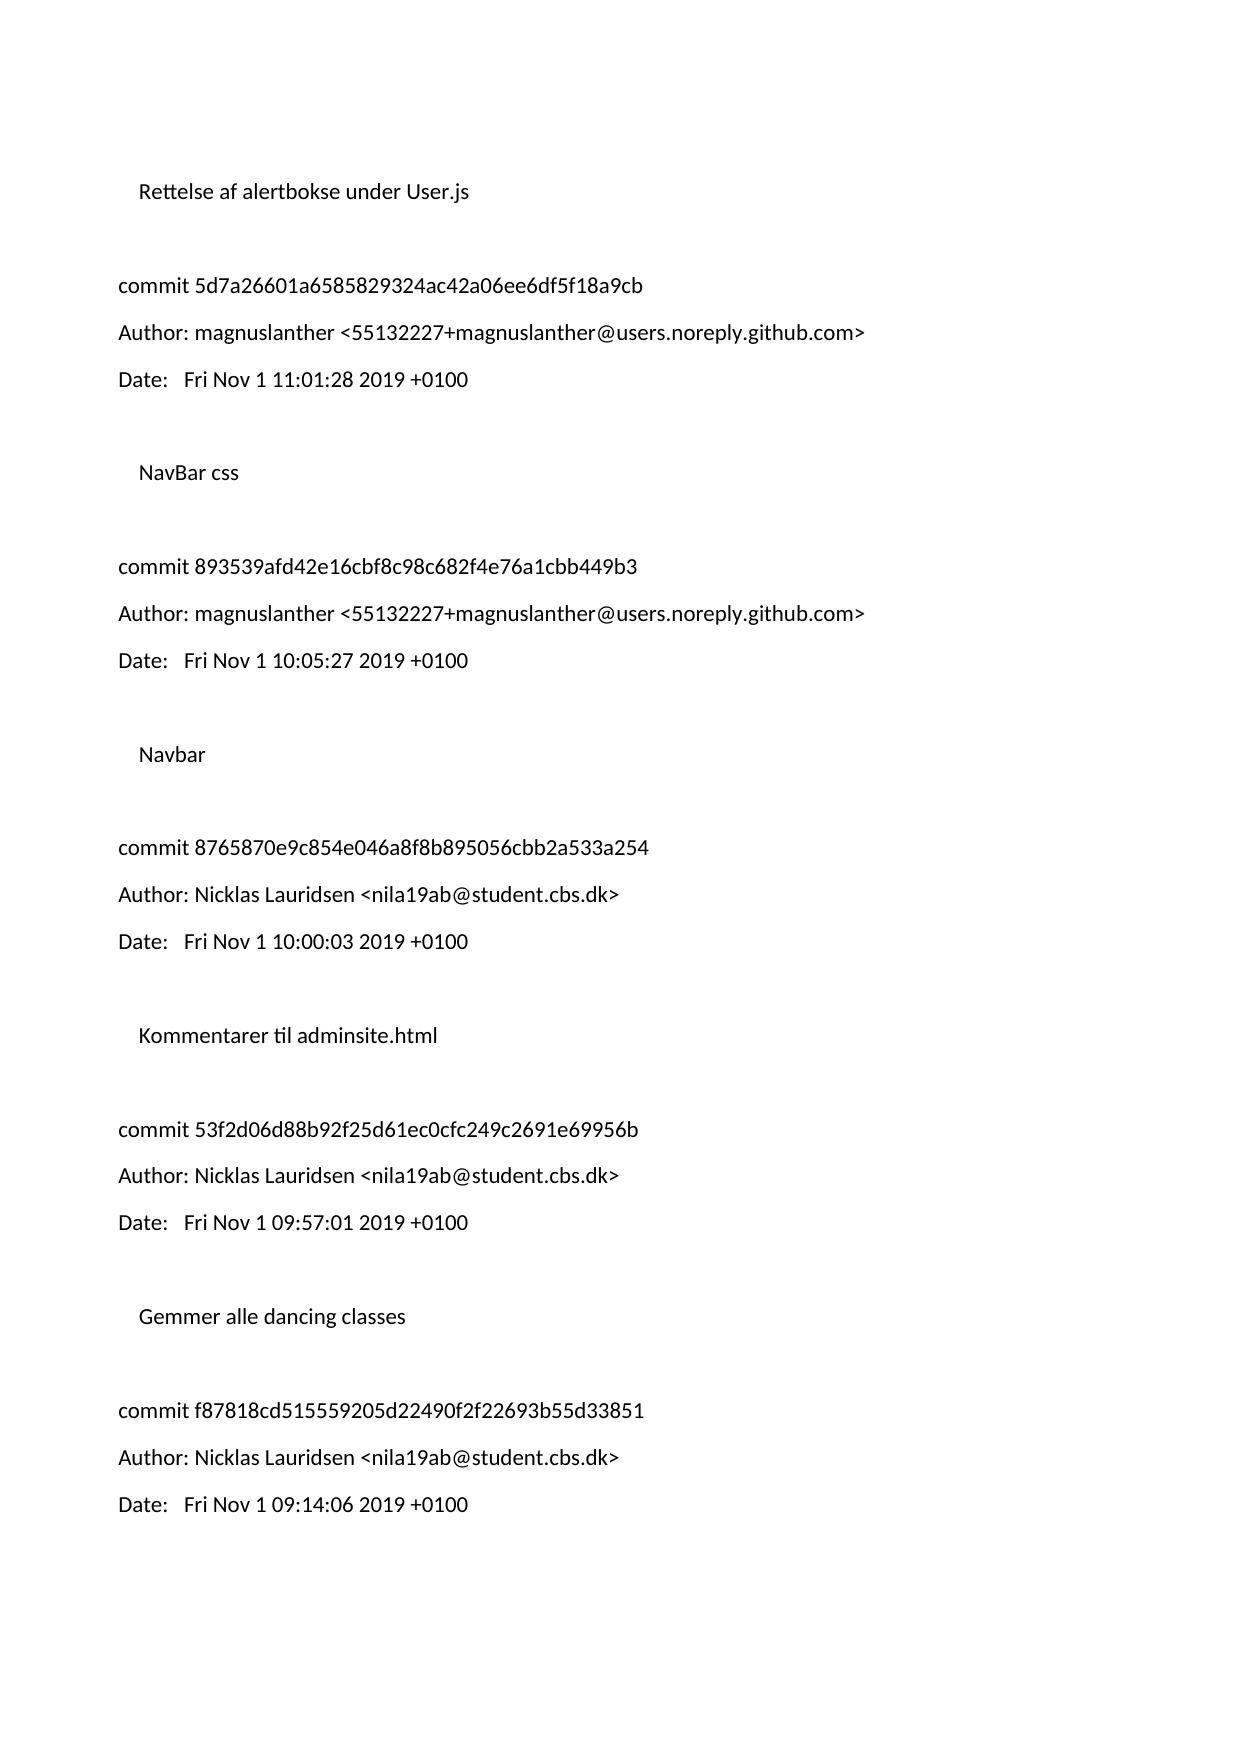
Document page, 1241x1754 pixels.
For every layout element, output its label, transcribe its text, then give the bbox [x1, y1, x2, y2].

text commit 5d7a26601a6585829324ac42a06ee6df5f18a9cb [118, 271, 1122, 299]
text Kommentarer til adminsite.html [118, 1021, 1122, 1049]
text Rettelse af alertbokse under User.js [118, 177, 1122, 205]
text Author: Nicklas Lauridsen <nila19ab@student.cbs.dk> [118, 1443, 1122, 1471]
text commit 893539afd42e16cbf8c98c682f4e76a1cbb449b3 [118, 552, 1122, 580]
text Author: magnuslanther <55132227+magnuslanther@users.noreply.github.com> [118, 599, 1122, 627]
text commit f87818cd515559205d22490f2f22693b55d33851 [118, 1396, 1122, 1424]
text Date: Fri Nov 1 11:01:28 2019 +0100 [118, 365, 1122, 393]
text Author: Nicklas Lauridsen <nila19ab@student.cbs.dk> [118, 880, 1122, 908]
text commit 53f2d06d88b92f25d61ec0cfc249c2691e69956b [118, 1115, 1122, 1143]
text Date: Fri Nov 1 09:14:06 2019 +0100 [118, 1490, 1122, 1518]
text Author: magnuslanther <55132227+magnuslanther@users.noreply.github.com> [118, 318, 1122, 346]
text Navbar [118, 740, 1122, 768]
text Author: Nicklas Lauridsen <nila19ab@student.cbs.dk> [118, 1162, 1122, 1189]
text NavBar css [118, 458, 1122, 486]
text Date: Fri Nov 1 10:05:27 2019 +0100 [118, 646, 1122, 674]
text Date: Fri Nov 1 09:57:01 2019 +0100 [118, 1208, 1122, 1236]
text commit 8765870e9c854e046a8f8b895056cbb2a533a254 [118, 833, 1122, 861]
text Date: Fri Nov 1 10:00:03 2019 +0100 [118, 927, 1122, 955]
text Gemmer alle dancing classes [118, 1302, 1122, 1330]
